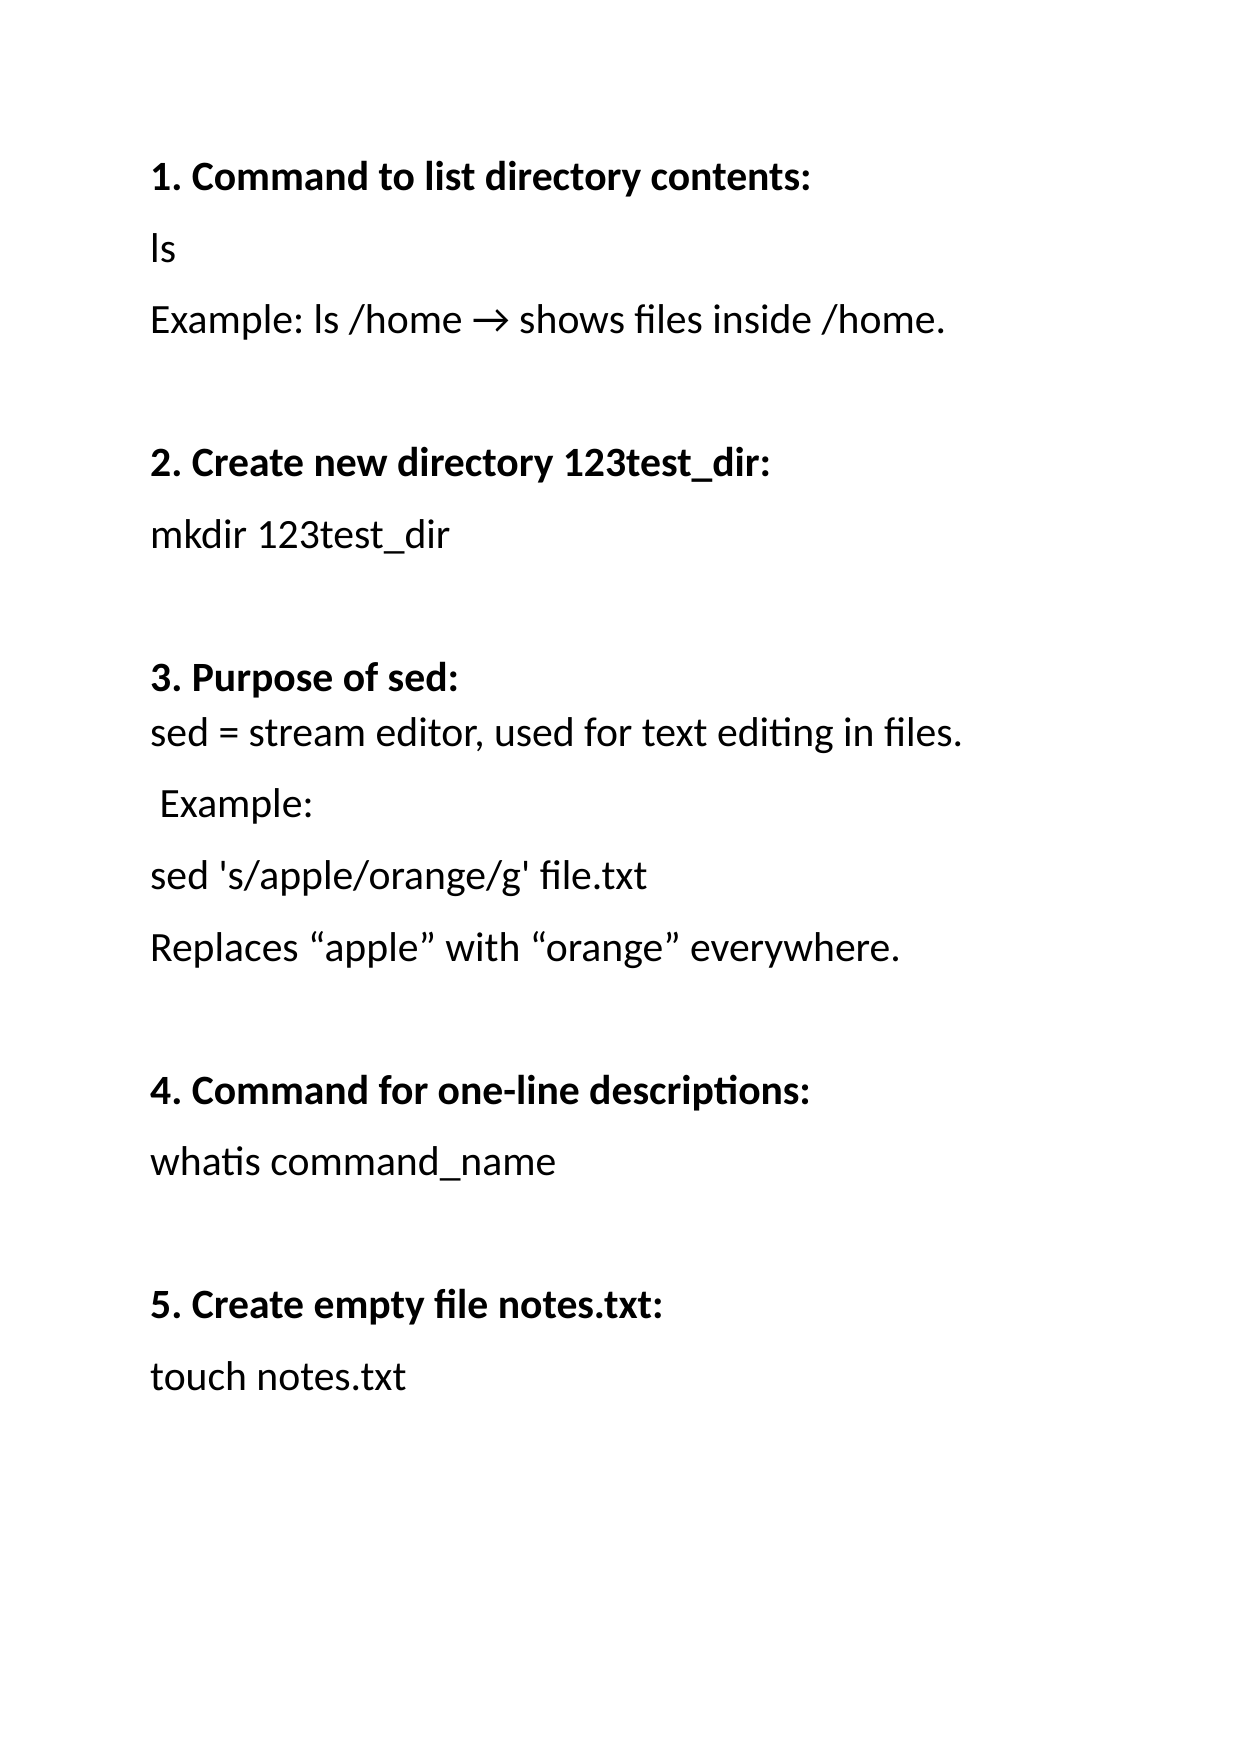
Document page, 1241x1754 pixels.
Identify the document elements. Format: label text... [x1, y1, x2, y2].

text 5. Create empty file notes.txt: [150, 1278, 1090, 1329]
text sed 's/apple/orange/g' file.txt [150, 849, 1090, 900]
text 2. Create new directory 123test_dir: [150, 436, 1090, 487]
text Replaces “apple” with “orange” everywhere. [150, 921, 1090, 971]
text touch notes.txt [150, 1350, 1090, 1401]
text whatis command_name [150, 1135, 1090, 1186]
text 3. Purpose of sed: sed = stream editor, used for text editing in files. [150, 651, 1090, 757]
text Example: ls /home → shows files inside /home. [150, 293, 1090, 344]
text ls [150, 222, 1090, 272]
text 4. Command for one-line descriptions: [150, 1064, 1090, 1114]
text 1. Command to list directory contents: [150, 150, 1090, 201]
text mkdir 123test_dir [150, 508, 1090, 559]
text Example: [150, 777, 1090, 828]
